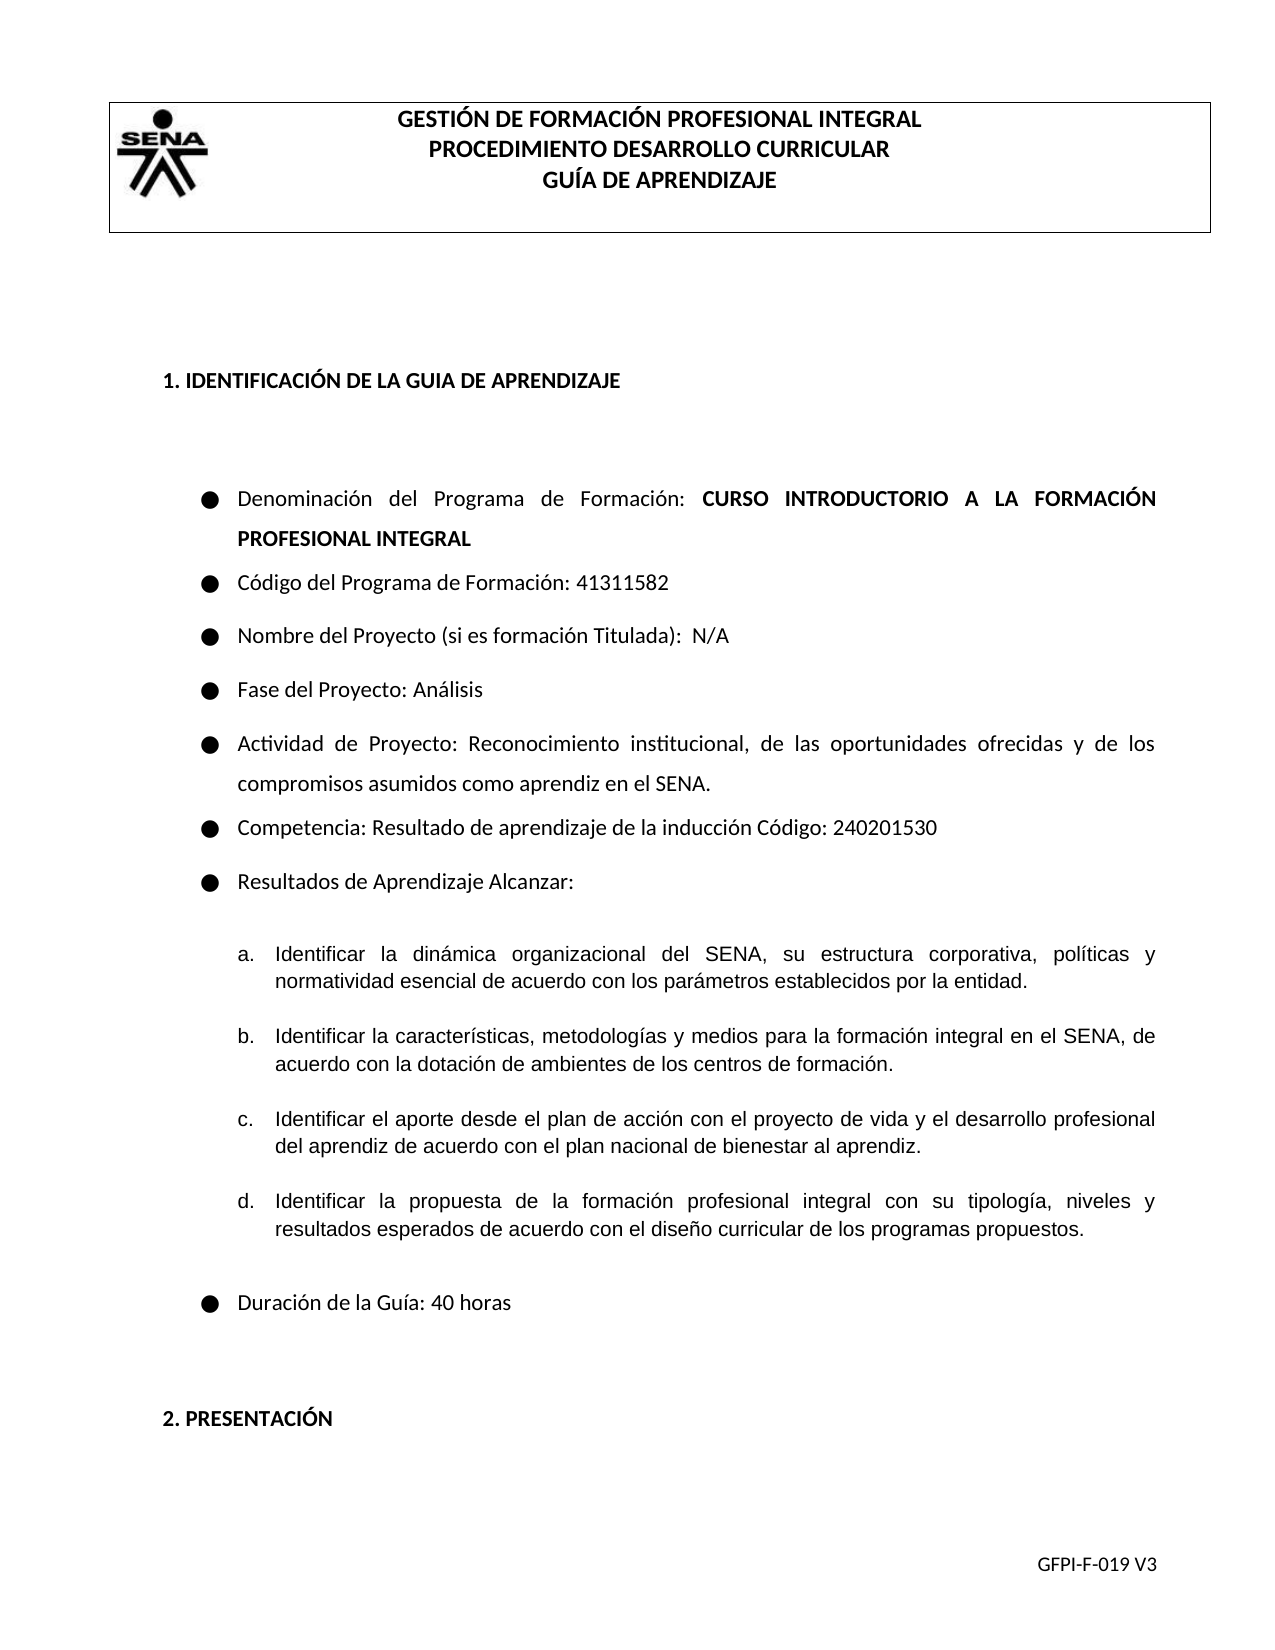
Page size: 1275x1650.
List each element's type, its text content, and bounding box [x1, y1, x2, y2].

list Identificar la características, metodologías y medios para la formación integral en el SENA, de acuerdo con la dotación de ambientes de los centros de formación. [237, 1024, 1157, 1075]
list Actividad de Proyecto: Reconocimiento institucional, de las oportunidades ofrecidas y de los compromisos asumidos como aprendiz en el SENA. [200, 718, 1157, 797]
list Identificar la dinámica organizacional del SENA, su estructura corporativa, políticas y normatividad esencial de acuerdo con los parámetros establecidos por la entidad. [237, 941, 1157, 993]
list Identificar el aporte desde el plan de acción con el proyecto de vida y el desarrollo profesional del aprendiz de acuerdo con el plan nacional de bienestar al aprendiz. [237, 1106, 1157, 1158]
list Nombre del Proyecto (si es formación Titulada): N/A [200, 610, 1157, 657]
list Duración de la Guía: 40 horas [200, 1276, 1157, 1323]
list Resultados de Aprendizaje Alcanzar: [200, 855, 1157, 902]
picture [115, 106, 209, 201]
list Fase del Proyecto: Análisis [200, 664, 1157, 711]
list Competencia: Resultado de aprendizaje de la inducción Código: 240201530 [200, 801, 1157, 848]
list Identificar la propuesta de la formación profesional integral con su tipología, niveles y resultados esperados de acuerdo con el diseño curricular de los programas propuestos. [237, 1189, 1157, 1240]
text 2. PRESENTACIÓN [162, 1404, 1157, 1432]
text 1. IDENTIFICACIÓN DE LA GUIA DE APRENDIZAJE [162, 367, 1157, 395]
list Denominación del Programa de Formación: CURSO INTRODUCTORIO A LA FORMACIÓN PROFESIONAL INTEGRAL [200, 473, 1157, 552]
list Código del Programa de Formación: 41311582 [200, 556, 1157, 603]
